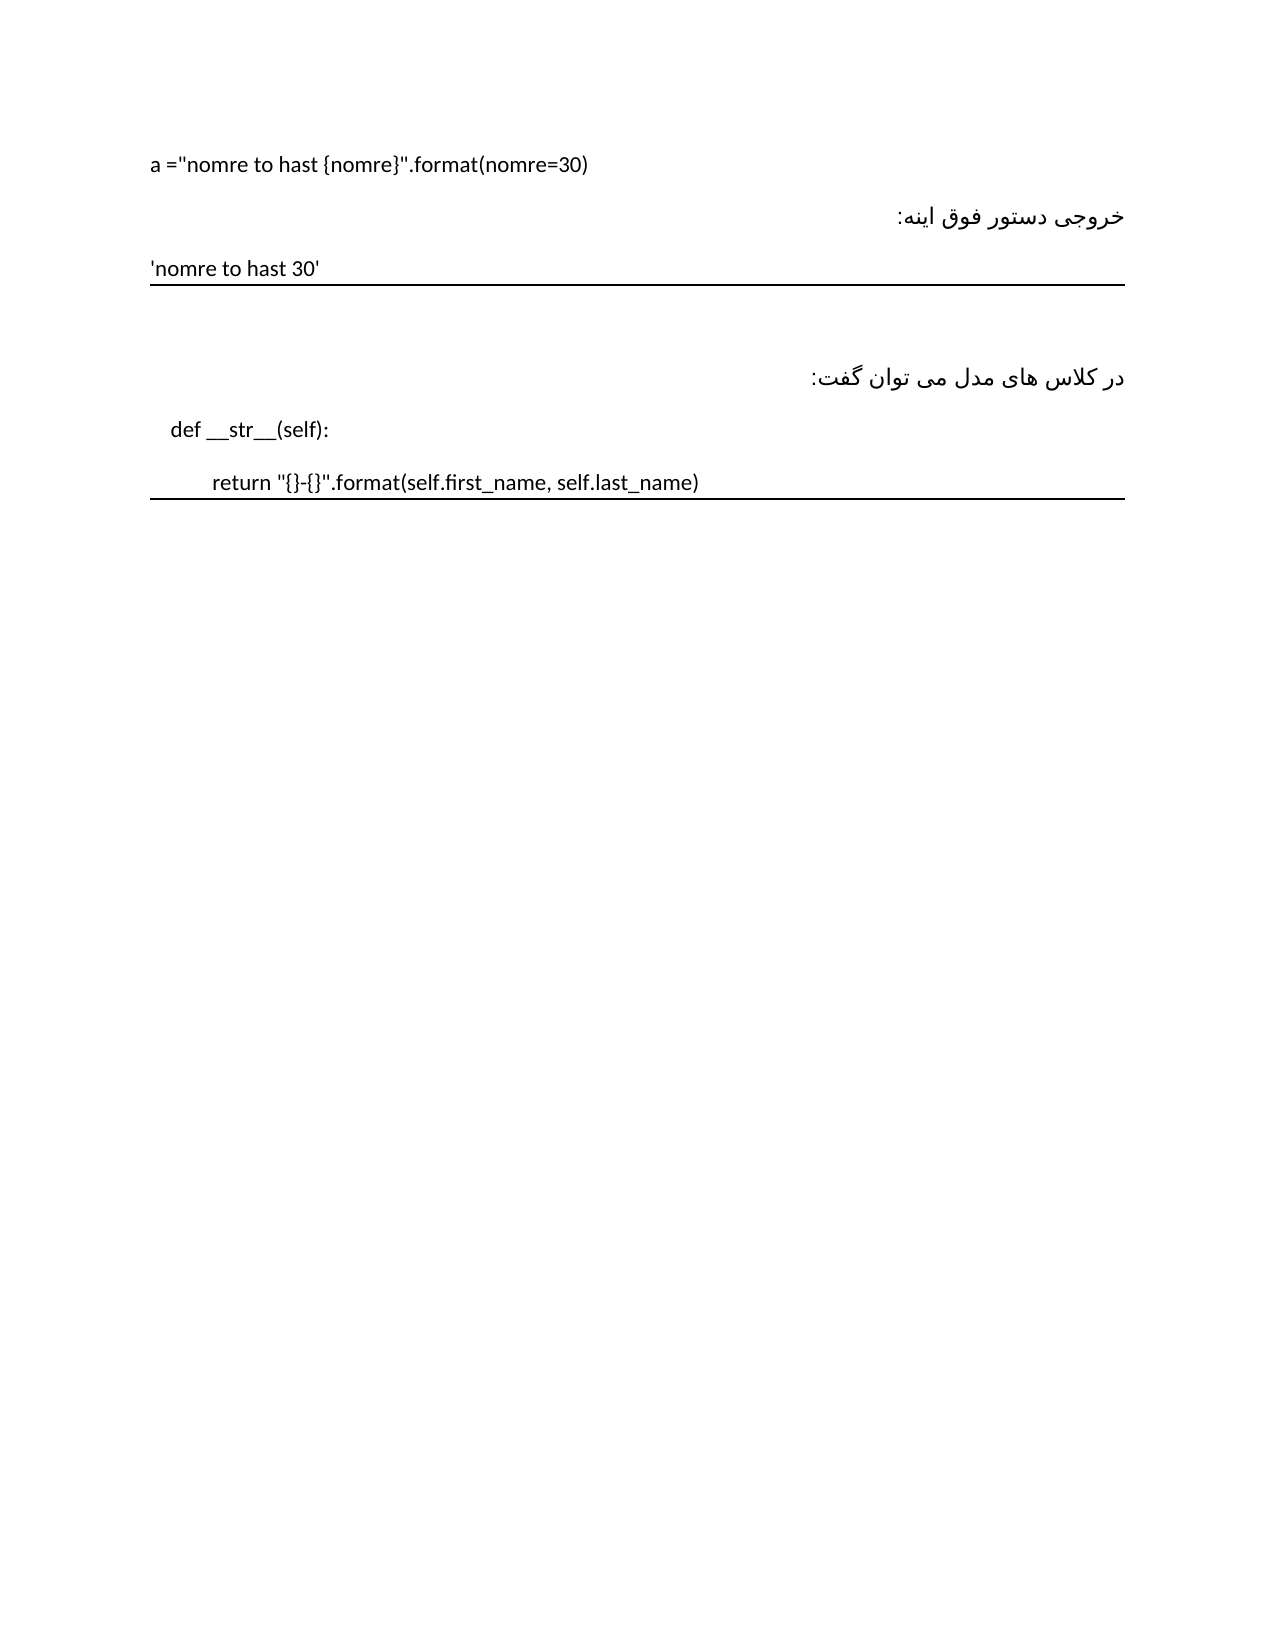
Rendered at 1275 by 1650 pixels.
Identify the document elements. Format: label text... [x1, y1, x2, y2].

text a ="nomre to hast {nomre}".format(nomre=30) [150, 150, 1125, 178]
text def __str__(self): [150, 415, 1125, 443]
text در کلاس های مدل می توان گفت: [150, 364, 1125, 390]
text خروجی دستور فوق اینه: [150, 203, 1125, 229]
text return "{}-{}".format(self.first_name, self.last_name) [150, 468, 1125, 498]
text 'nomre to hast 30' [150, 254, 1125, 284]
